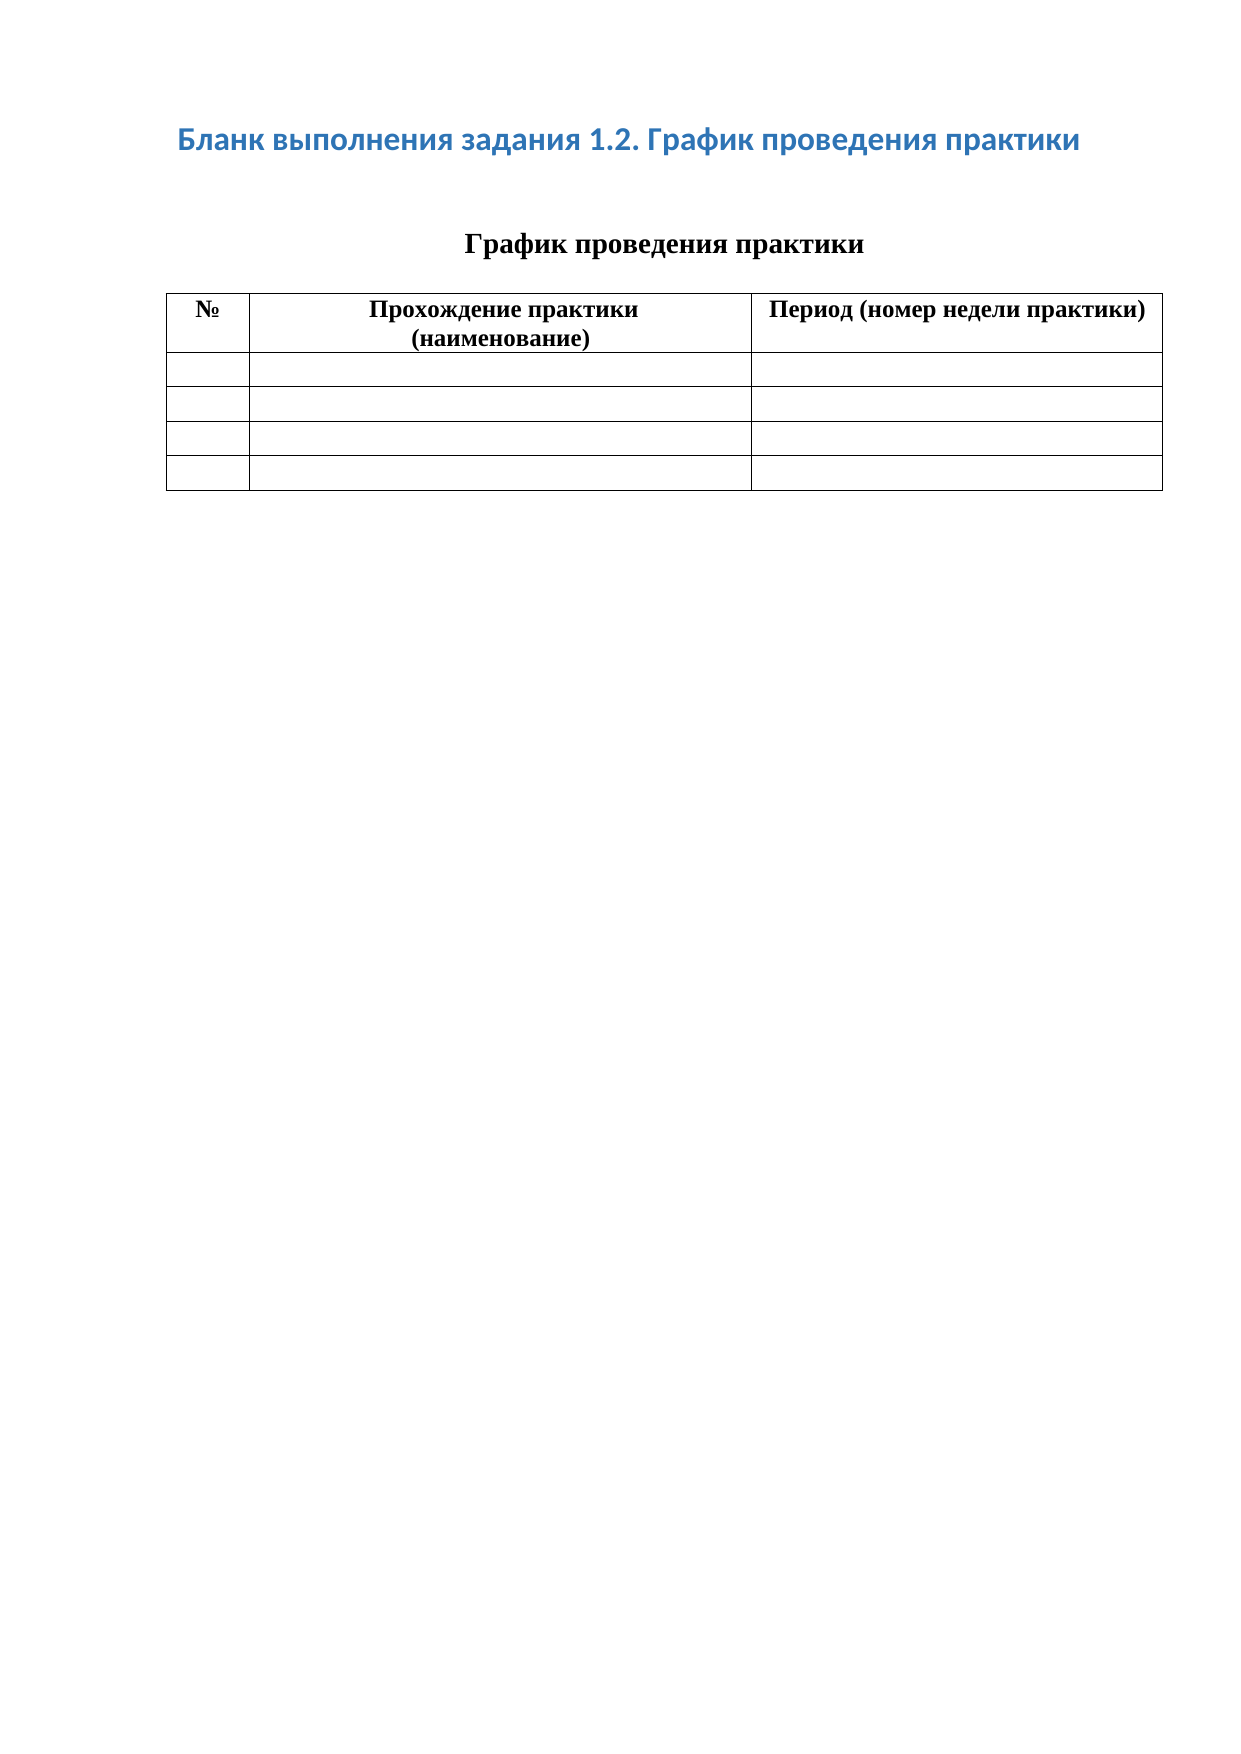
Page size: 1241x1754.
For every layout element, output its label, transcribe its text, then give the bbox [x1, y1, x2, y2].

table_cell [752, 422, 1162, 455]
table_header № [167, 294, 249, 352]
subtitle Бланк выполнения задания 1.2. График проведения практики [177, 118, 1152, 159]
table_cell [167, 422, 249, 455]
table_cell [752, 456, 1162, 490]
table_cell [250, 353, 751, 386]
table_cell [752, 387, 1162, 421]
text График проведения практики [177, 226, 1152, 259]
table_header Период (номер недели практики) [752, 294, 1162, 352]
table_cell [250, 456, 751, 490]
table_cell [167, 456, 249, 490]
table_cell [167, 387, 249, 421]
table_cell [752, 353, 1162, 386]
table_cell [250, 387, 751, 421]
table_cell [250, 422, 751, 455]
table_header Прохождение практики (наименование) [250, 294, 751, 352]
table_cell [167, 353, 249, 386]
